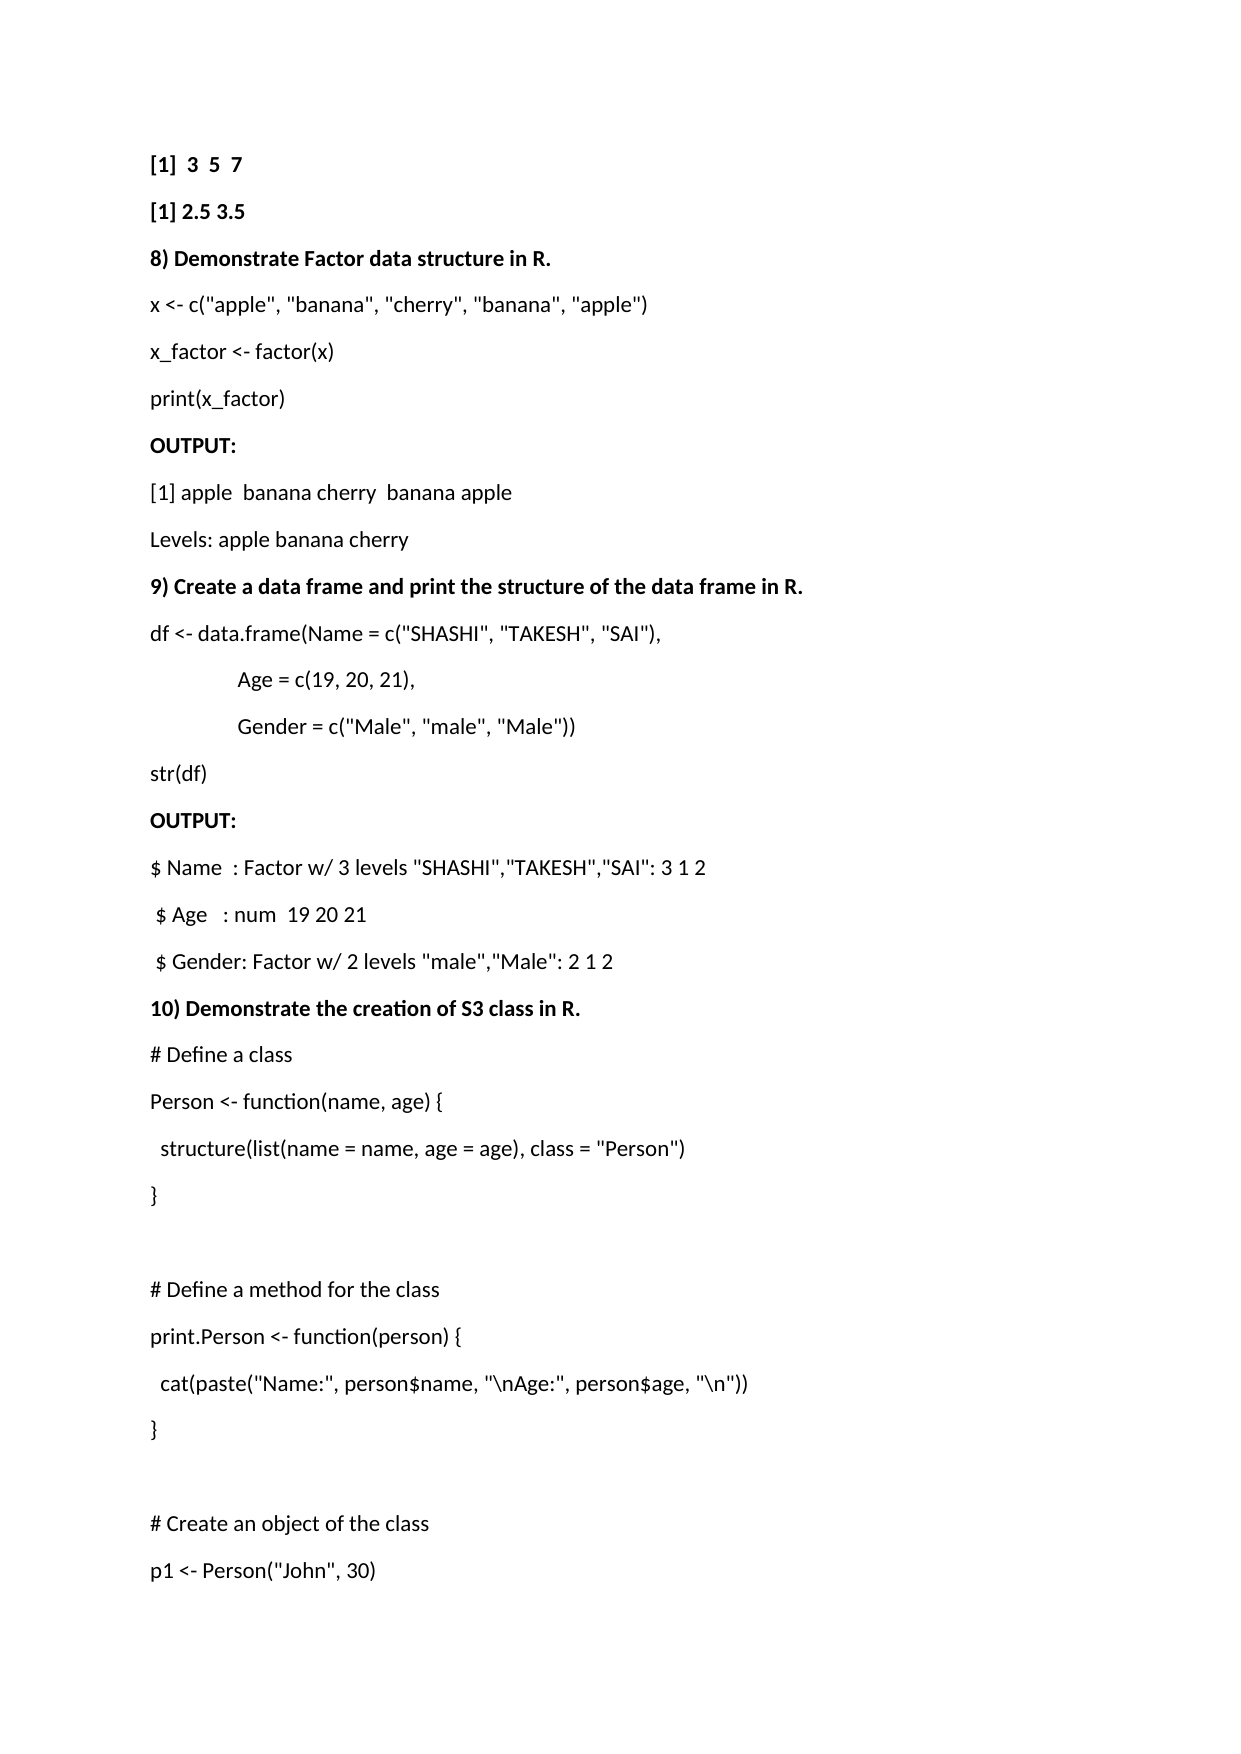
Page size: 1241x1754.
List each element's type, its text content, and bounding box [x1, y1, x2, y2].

text structure(list(name = name, age = age), class = "Person") [150, 1134, 1090, 1162]
text print.Person <- function(person) { [150, 1322, 1090, 1350]
text $ Age : num 19 20 21 [150, 900, 1090, 928]
text } [150, 1181, 1090, 1209]
text $ Name : Factor w/ 3 levels "SHASHI","TAKESH","SAI": 3 1 2 [150, 853, 1090, 881]
text OUTPUT: [150, 806, 1090, 834]
text Age = c(19, 20, 21), [150, 666, 1090, 694]
text x_factor <- factor(x) [150, 337, 1090, 366]
text print(x_factor) [150, 384, 1090, 412]
text # Define a class [150, 1041, 1090, 1069]
text 10) Demonstrate the creation of S3 class in R. [150, 994, 1090, 1022]
text Person <- function(name, age) { [150, 1087, 1090, 1116]
text 9) Create a data frame and print the structure of the data frame in R. [150, 572, 1090, 600]
text x <- c("apple", "banana", "cherry", "banana", "apple") [150, 291, 1090, 319]
text Levels: apple banana cherry [150, 525, 1090, 553]
text # Define a method for the class [150, 1275, 1090, 1303]
text $ Gender: Factor w/ 2 levels "male","Male": 2 1 2 [150, 947, 1090, 975]
text [1] apple banana cherry banana apple [150, 478, 1090, 506]
text # Create an object of the class [150, 1509, 1090, 1537]
text df <- data.frame(Name = c("SHASHI", "TAKESH", "SAI"), [150, 619, 1090, 647]
text Gender = c("Male", "male", "Male")) [150, 712, 1090, 741]
text } [150, 1416, 1090, 1444]
text OUTPUT: [150, 431, 1090, 459]
text [1] 2.5 3.5 [150, 197, 1090, 225]
text [1] 3 5 7 [150, 150, 1090, 178]
text cat(paste("Name:", person$name, "\nAge:", person$age, "\n")) [150, 1369, 1090, 1397]
text p1 <- Person("John", 30) [150, 1556, 1090, 1584]
text str(df) [150, 759, 1090, 787]
text 8) Demonstrate Factor data structure in R. [150, 244, 1090, 272]
